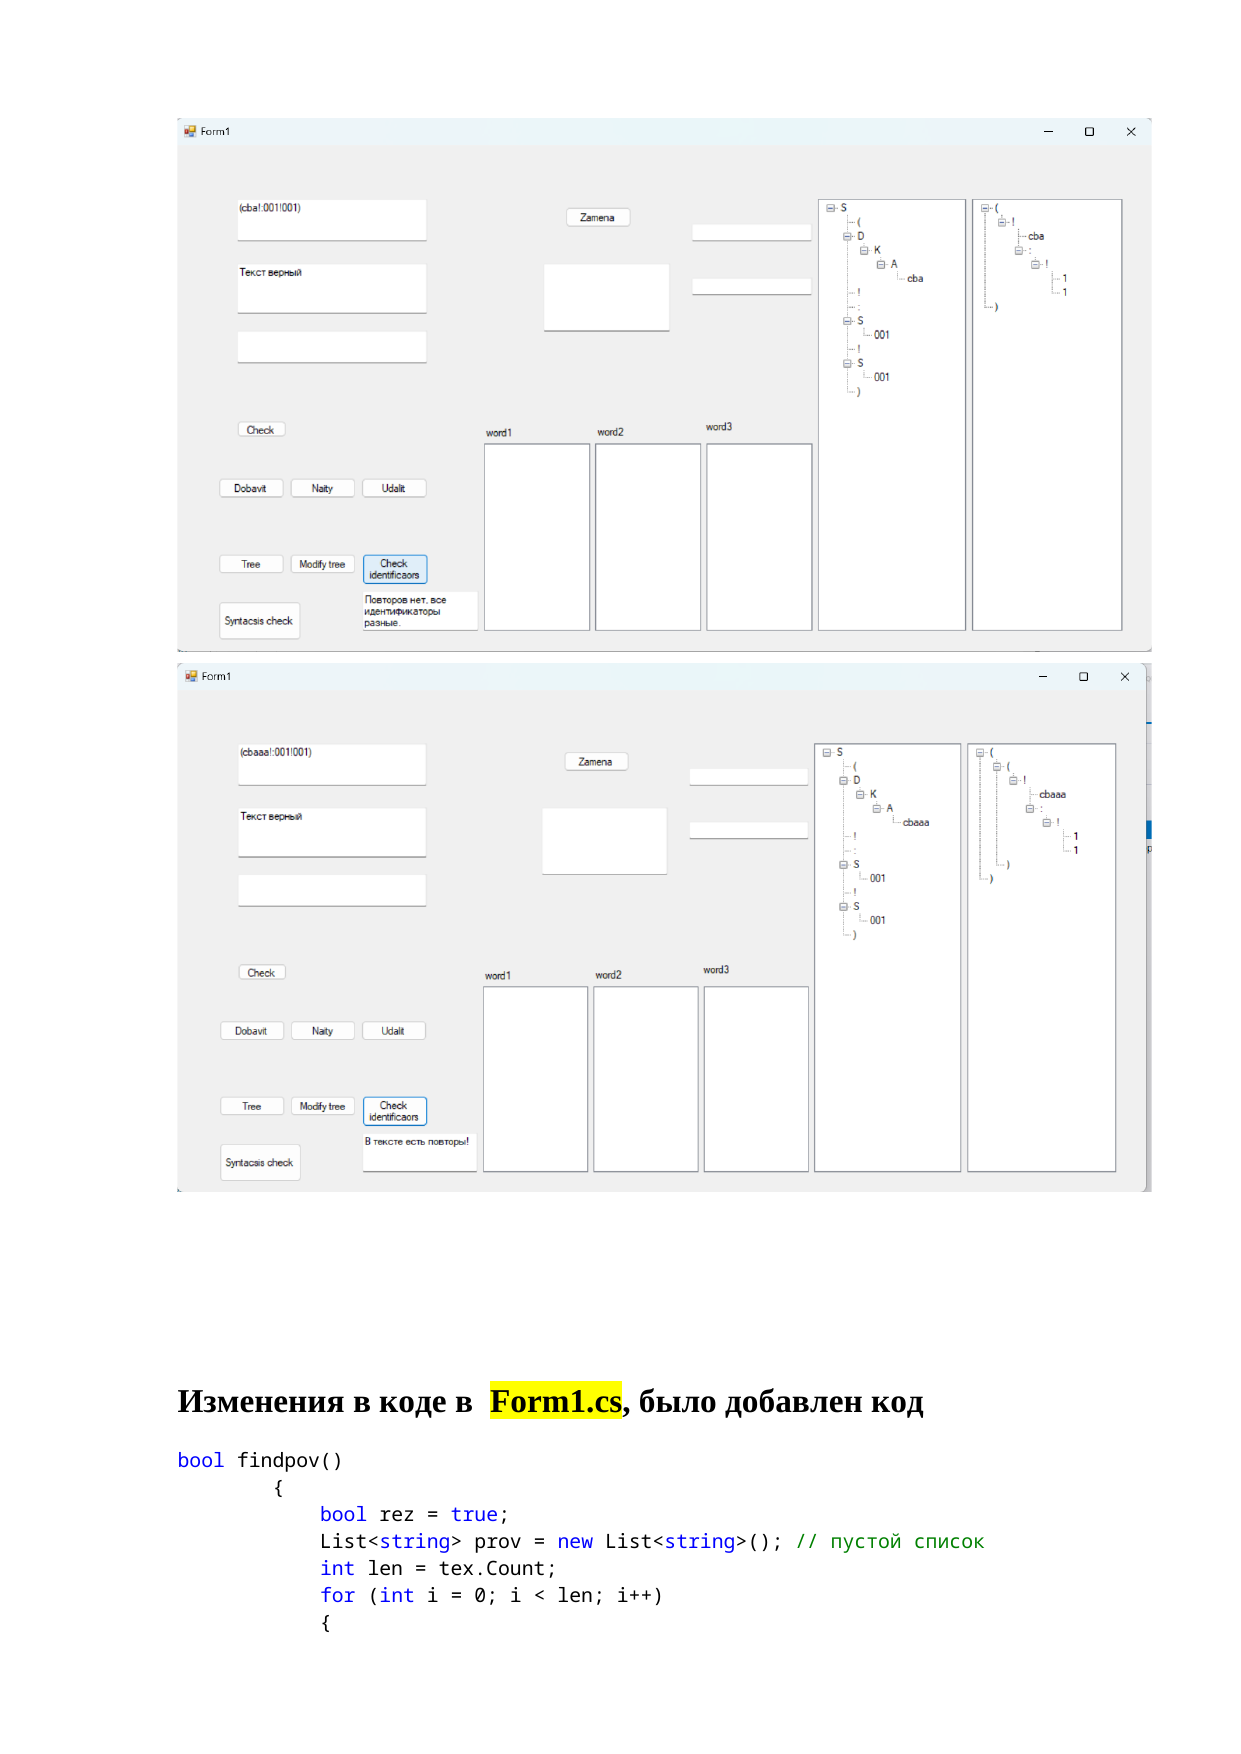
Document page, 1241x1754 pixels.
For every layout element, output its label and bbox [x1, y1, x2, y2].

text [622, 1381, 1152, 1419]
picture [177, 663, 1152, 1192]
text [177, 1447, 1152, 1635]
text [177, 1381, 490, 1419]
picture [177, 118, 1152, 652]
